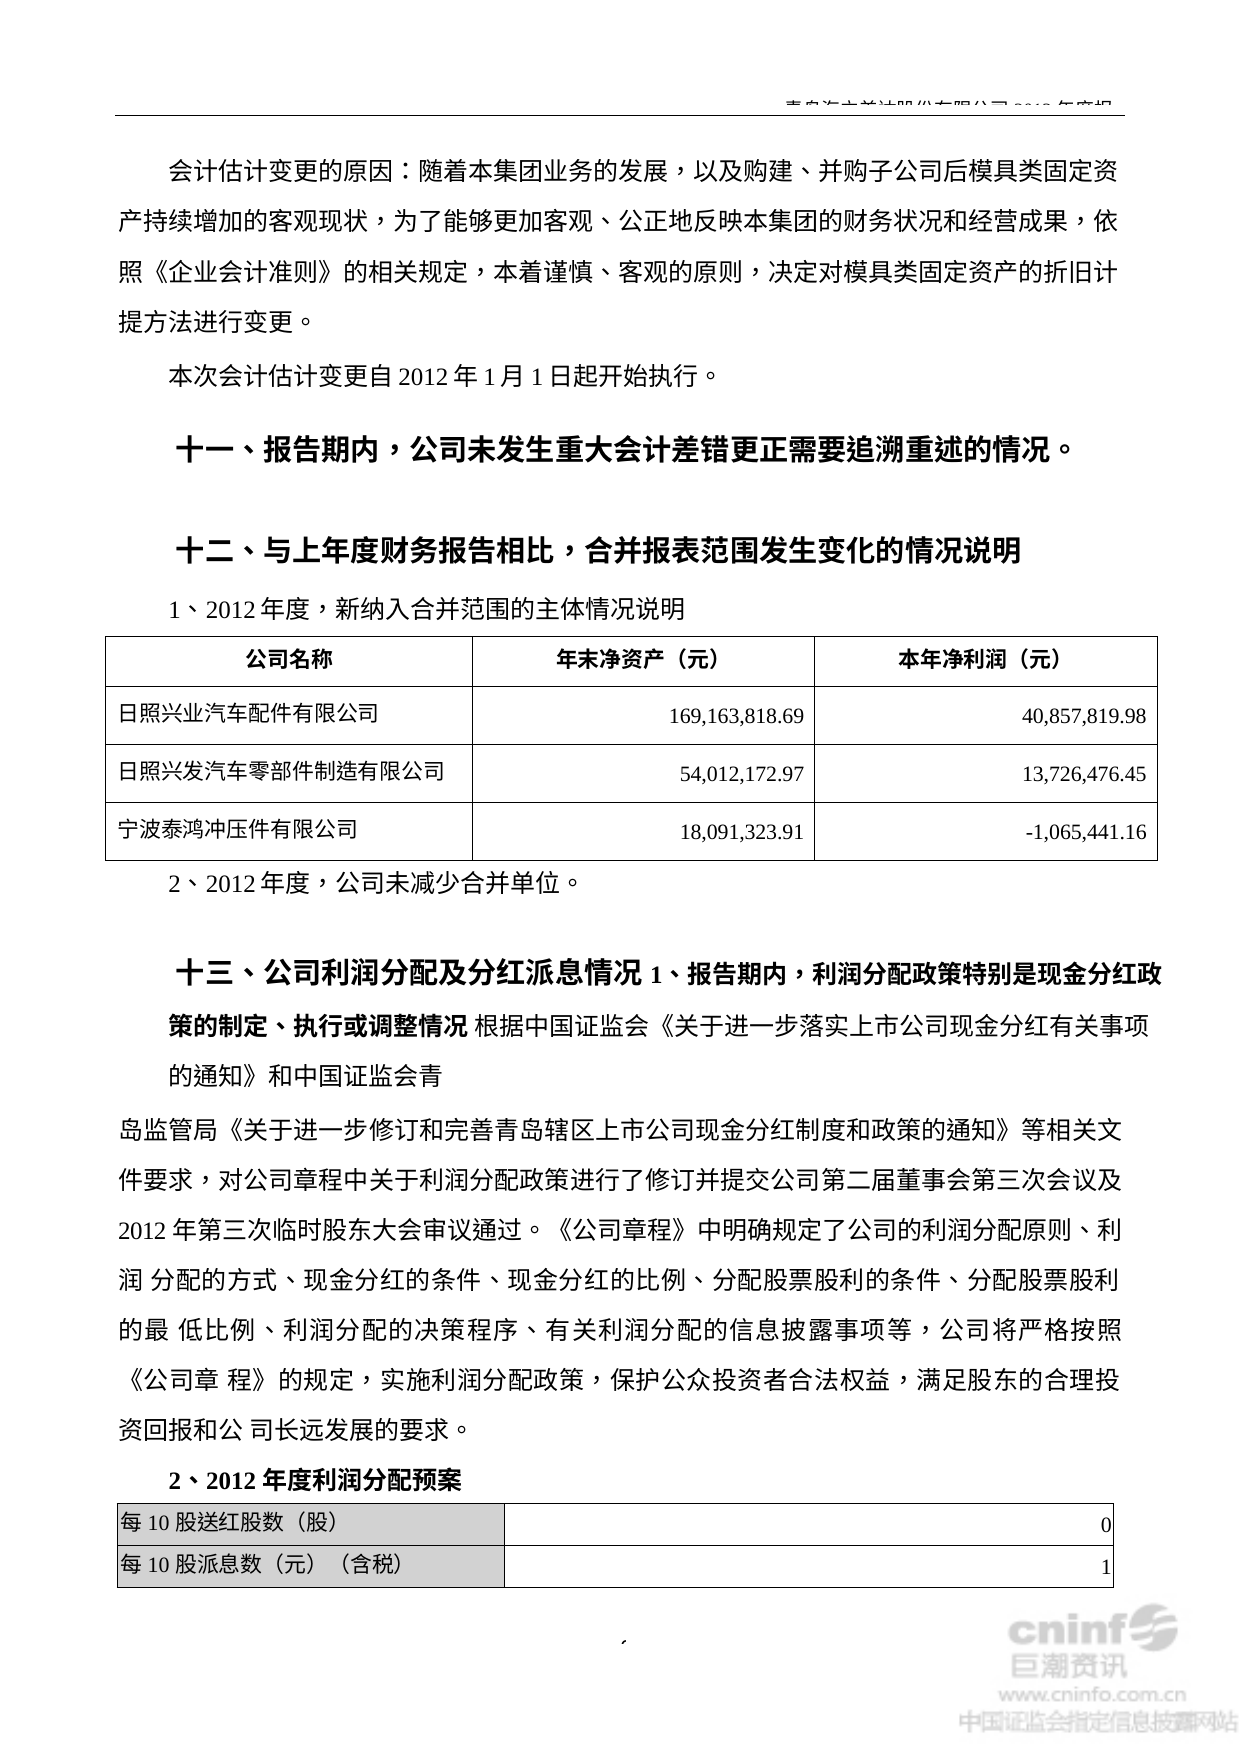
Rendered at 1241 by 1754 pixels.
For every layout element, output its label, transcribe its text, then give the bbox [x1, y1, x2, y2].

subtitle 岛监管局《关于进一步修订和完善青岛辖区上市公司现金分红制度和政策的通知》等相关文 件要求，对公司章程中关于利润分配政策进行了修订并提交公司第二届董事会第三次会议及 2012年第三次临时股东大会审议通过。《公司章程》中明确规定了公司的利润分配原则、利润 分配的方式、现金分红的条件、现金分红的比例、分配股票股利的条件、分配股票股利的最 低比例、利润分配的决策程序、有关利润分配的信息披露事项等，公司将严格按照《公司章 程》的规定，实施利润分配政策，保护公众投资者合法权益，满足股东的合理投资回报和公 司长远发展的要求。 [118, 1113, 1123, 1447]
table_cell 日照兴业汽车配件有限公司 [106, 687, 472, 744]
table_header 本年净利润（元） [815, 637, 1157, 686]
subtitle 2、2012 年度利润分配预案 [168, 1463, 1166, 1497]
table_cell 13,726,476.45 [815, 745, 1157, 802]
table_cell 每 10 股派息数（元）（含税） [118, 1546, 504, 1587]
table_cell 169,163,818.69 [473, 687, 814, 744]
subtitle 十二、与上年度财务报告相比，合并报表范围发生变化的情况说明 [176, 530, 1166, 569]
table_cell 宁波泰鸿冲压件有限公司 [106, 803, 472, 860]
table_header 公司名称 [106, 637, 472, 686]
table_cell -1,065,441.16 [815, 803, 1157, 860]
table_cell 54,012,172.97 [473, 745, 814, 802]
subtitle 会计估计变更的原因：随着本集团业务的发展，以及购建、并购子公司后模具类固定资 产持续增加的客观现状，为了能够更加客观、公正地反映本集团的财务状况和经营成果，依 照《企业会计准则》的相关规定，本着谨慎、客观的原则，决定对模具类固定资产的折旧计 提方法进行变更。 [118, 153, 1118, 338]
text 十三、公司利润分配及分红派息情况 1、报告期内，利润分配政策特别是现金分红政策的制定、执行或调整情况 根据中国证监会《关于进一步落实上市公司现金分红有关事项的通知》和中国证监会青 [168, 952, 1166, 1093]
subtitle 十一、报告期内，公司未发生重大会计差错更正需要追溯重述的情况。 [176, 429, 1166, 469]
table_cell 日照兴发汽车零部件制造有限公司 [106, 745, 472, 802]
table_header 年末净资产（元） [473, 637, 814, 686]
subtitle 1、2012年度，新纳入合并范围的主体情况说明 [168, 592, 1166, 626]
picture [958, 1593, 1241, 1754]
subtitle 2、2012年度，公司未减少合并单位。 [168, 865, 1166, 899]
table_cell 1 [505, 1546, 1113, 1587]
table_header 每 10 股送红股数（股） [118, 1504, 504, 1545]
table_header 0 [505, 1504, 1113, 1545]
table_cell 40,857,819.98 [815, 687, 1157, 744]
subtitle 本次会计估计变更自2012年1月1日起开始执行。 [168, 358, 1166, 393]
table_cell 18,091,323.91 [473, 803, 814, 860]
